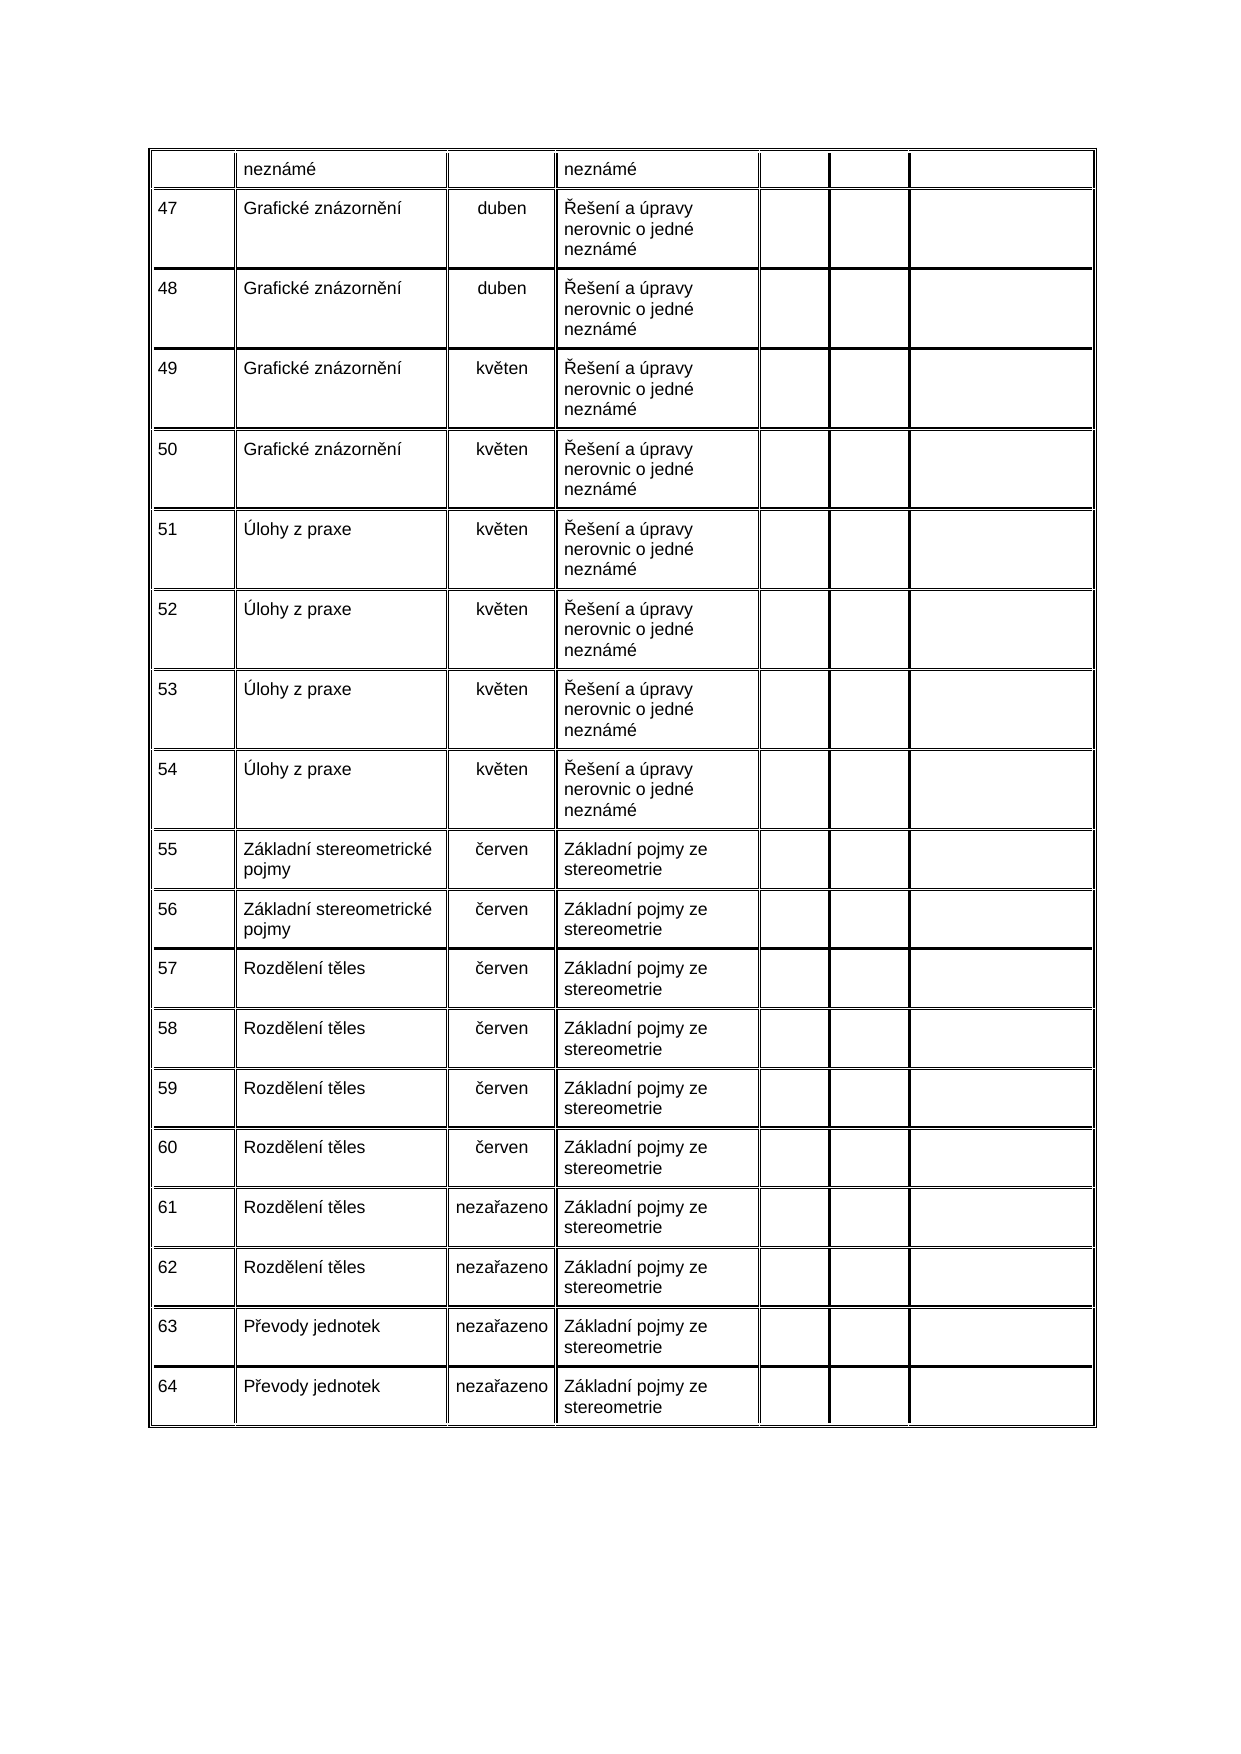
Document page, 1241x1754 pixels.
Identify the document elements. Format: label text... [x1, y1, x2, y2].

table_cell [761, 751, 828, 828]
table_cell 57 [152, 947, 234, 1007]
table_cell [761, 831, 828, 887]
table_cell duben [449, 270, 554, 347]
table_cell [911, 507, 1094, 587]
table_cell [911, 888, 1094, 947]
table_cell Úlohy z praxe [237, 591, 446, 667]
table_cell Převody jednotek [236, 1368, 447, 1424]
table_cell [829, 149, 909, 187]
table_cell [761, 270, 828, 347]
table_cell [761, 671, 828, 748]
table_cell duben [449, 190, 554, 267]
table_cell Grafické znázornění [237, 350, 446, 427]
table_cell [831, 270, 908, 347]
table_cell Řešení a úpravy nerovnic o jedné neznámé [558, 751, 758, 828]
table_cell [831, 1249, 908, 1305]
table_cell červen [449, 891, 554, 947]
table_cell Základní pojmy ze stereometrie [558, 1070, 758, 1126]
table_cell Řešení a úpravy nerovnic o jedné neznámé [558, 431, 758, 507]
table_cell Grafické znázornění [237, 190, 446, 267]
table_cell Řešení a úpravy nerovnic o jedné neznámé [558, 591, 758, 667]
table_cell 60 [152, 1126, 234, 1186]
table_cell Základní pojmy ze stereometrie [558, 1130, 758, 1186]
table_cell Základní pojmy ze stereometrie [558, 950, 758, 1007]
table_cell [761, 591, 828, 667]
table_cell 64 [152, 1365, 236, 1424]
table_cell [829, 1368, 909, 1424]
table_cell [556, 151, 759, 187]
table_cell [831, 671, 908, 748]
table_cell [909, 1186, 1095, 1246]
table_cell Rozdělení těles [237, 1189, 446, 1246]
table_cell květen [449, 591, 554, 667]
table_cell [911, 668, 1094, 748]
table_cell Základní pojmy ze stereometrie [556, 1368, 759, 1424]
table_cell [761, 511, 828, 587]
table_cell [761, 431, 828, 507]
table_cell [761, 1249, 828, 1305]
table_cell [236, 151, 447, 187]
table_cell 49 [152, 347, 234, 427]
table_cell nezařazeno [448, 1365, 556, 1424]
table_cell Základní pojmy ze stereometrie [558, 1249, 758, 1305]
table_cell [909, 748, 1095, 828]
table_cell 48 [152, 267, 234, 347]
table_cell 59 [152, 1066, 234, 1126]
table_cell květen [449, 431, 554, 507]
table_cell [831, 1309, 908, 1365]
table_cell [911, 1126, 1094, 1186]
table_cell červen [449, 1010, 554, 1066]
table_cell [558, 190, 758, 267]
table_cell [909, 1365, 1093, 1424]
table_cell Řešení a úpravy nerovnic o jedné neznámé [558, 350, 758, 427]
table_cell červen [449, 1070, 554, 1126]
table_cell 56 [152, 888, 234, 947]
table_cell [909, 1246, 1095, 1305]
table_cell [911, 588, 1094, 667]
table_cell 52 [152, 588, 234, 667]
table_cell duben [448, 149, 556, 187]
table_cell 61 [150, 1186, 236, 1246]
table_cell [831, 591, 908, 667]
table_cell [831, 350, 908, 427]
table_cell [761, 1070, 828, 1126]
table_cell Základní pojmy ze stereometrie [558, 1189, 758, 1246]
table_cell [761, 1189, 828, 1246]
table_cell [831, 1189, 908, 1246]
table_cell [909, 828, 1095, 887]
table_cell [831, 1070, 908, 1126]
table_cell [761, 1010, 828, 1066]
table_cell [760, 151, 829, 187]
table_cell červen [449, 831, 554, 887]
table_cell 51 [152, 507, 234, 587]
table_cell Řešení a úpravy nerovnic o jedné neznámé [558, 671, 758, 748]
table_cell červen [449, 950, 554, 1007]
table_cell [911, 947, 1093, 1007]
table_cell [831, 190, 908, 267]
table_cell [831, 431, 908, 507]
table_cell [909, 1007, 1095, 1066]
table_cell Převody jednotek [237, 1309, 446, 1365]
table_cell [831, 1010, 908, 1066]
table_cell 55 [150, 828, 236, 887]
table_cell [831, 950, 908, 1007]
table_cell 50 [152, 427, 234, 507]
table_cell 63 [152, 1305, 234, 1365]
table_cell [831, 891, 908, 947]
table_cell Základní stereometrické pojmy [237, 891, 446, 947]
table_cell [909, 151, 1093, 187]
table_cell [909, 187, 1095, 267]
table_cell [760, 1368, 829, 1424]
table_cell nezařazeno [449, 1309, 554, 1365]
table_cell 53 [152, 668, 234, 748]
table_cell květen [449, 751, 554, 828]
table_cell [911, 427, 1094, 507]
table_cell [831, 511, 908, 587]
table_cell [761, 891, 828, 947]
table_cell [761, 350, 828, 427]
table_cell Úlohy z praxe [237, 671, 446, 748]
table_cell [831, 751, 908, 828]
table_cell Grafické znázornění [237, 270, 446, 347]
table_cell 54 [150, 748, 236, 828]
table_cell [761, 950, 828, 1007]
table_cell květen [449, 671, 554, 748]
table_cell Základní pojmy ze stereometrie [558, 831, 758, 887]
table_cell [911, 1305, 1094, 1365]
table_cell Řešení a úpravy nerovnic o jedné neznámé [558, 511, 758, 587]
table_cell [911, 267, 1093, 347]
table_cell Rozdělení těles [237, 1249, 446, 1305]
table_cell [761, 1309, 828, 1365]
table_cell 47 [150, 187, 236, 267]
table_cell Rozdělení těles [237, 1010, 446, 1066]
table_cell Grafické znázornění [237, 431, 446, 507]
table_cell červen [449, 1130, 554, 1186]
table_cell [911, 1066, 1094, 1126]
table_cell Rozdělení těles [237, 1070, 446, 1126]
table_cell [831, 1130, 908, 1186]
table_cell Úlohy z praxe [237, 511, 446, 587]
table_cell [911, 347, 1093, 427]
table_cell nezařazeno [449, 1249, 554, 1305]
table_cell Řešení a úpravy nerovnic o jedné neznámé [558, 270, 758, 347]
table_cell [831, 831, 908, 887]
table_cell Základní stereometrické pojmy [237, 831, 446, 887]
table_cell Rozdělení těles [237, 1130, 446, 1186]
table_cell Základní pojmy ze stereometrie [558, 891, 758, 947]
table_cell Základní pojmy ze stereometrie [558, 1010, 758, 1066]
table_cell květen [449, 511, 554, 587]
table_cell nezařazeno [449, 1189, 554, 1246]
table_cell Úlohy z praxe [237, 751, 446, 828]
table_cell Základní pojmy ze stereometrie [558, 1309, 758, 1365]
table_cell květen [449, 350, 554, 427]
table_cell 62 [150, 1246, 236, 1305]
table_cell 58 [150, 1007, 236, 1066]
table_cell 46 [152, 151, 236, 187]
table_cell [761, 190, 828, 267]
table_cell Rozdělení těles [237, 950, 446, 1007]
table_cell [761, 1130, 828, 1186]
